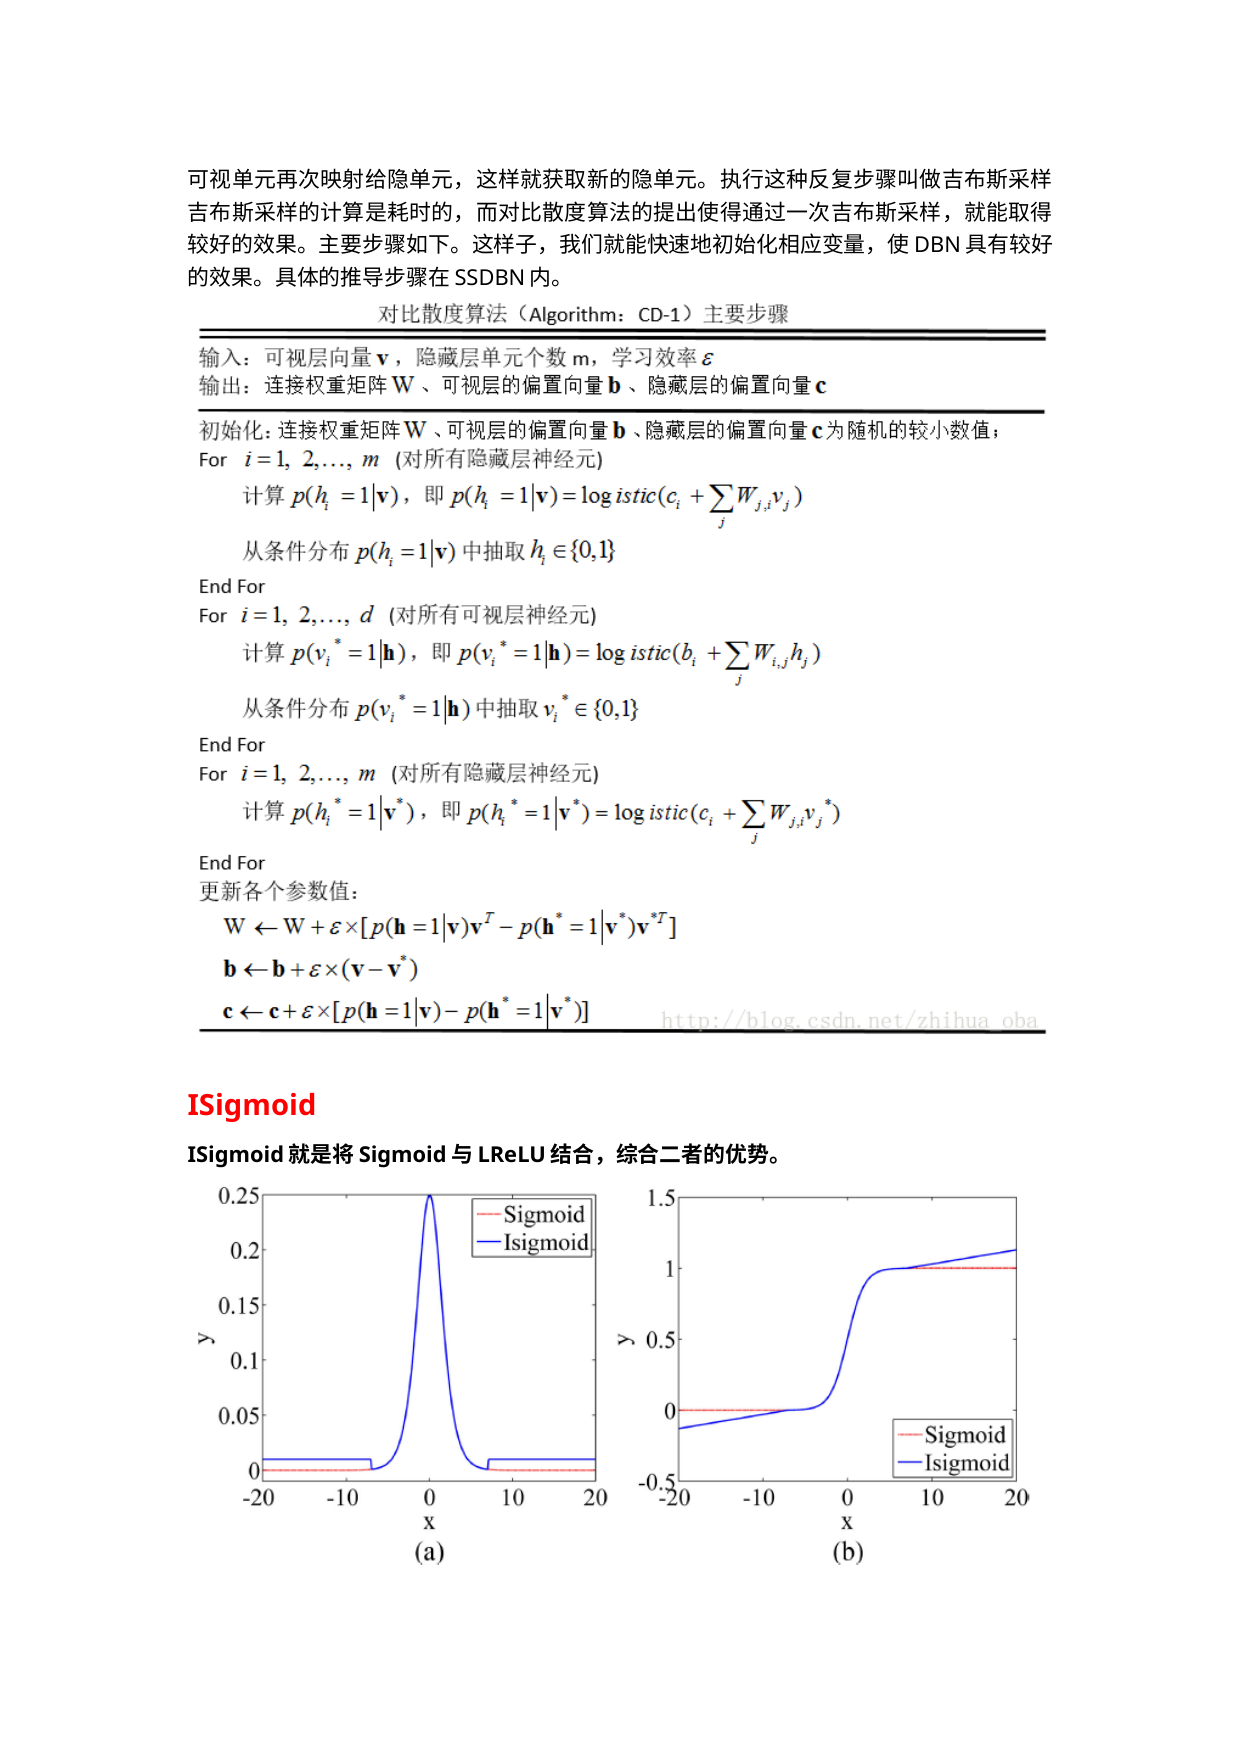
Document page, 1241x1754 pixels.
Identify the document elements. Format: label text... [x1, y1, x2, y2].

picture [187, 292, 1053, 1045]
text ISigmoid就是将Sigmoid与LReLU结合，综合二者的优势。 [187, 1137, 1053, 1169]
text ISigmoid [187, 1072, 1053, 1137]
picture [187, 1169, 1053, 1574]
